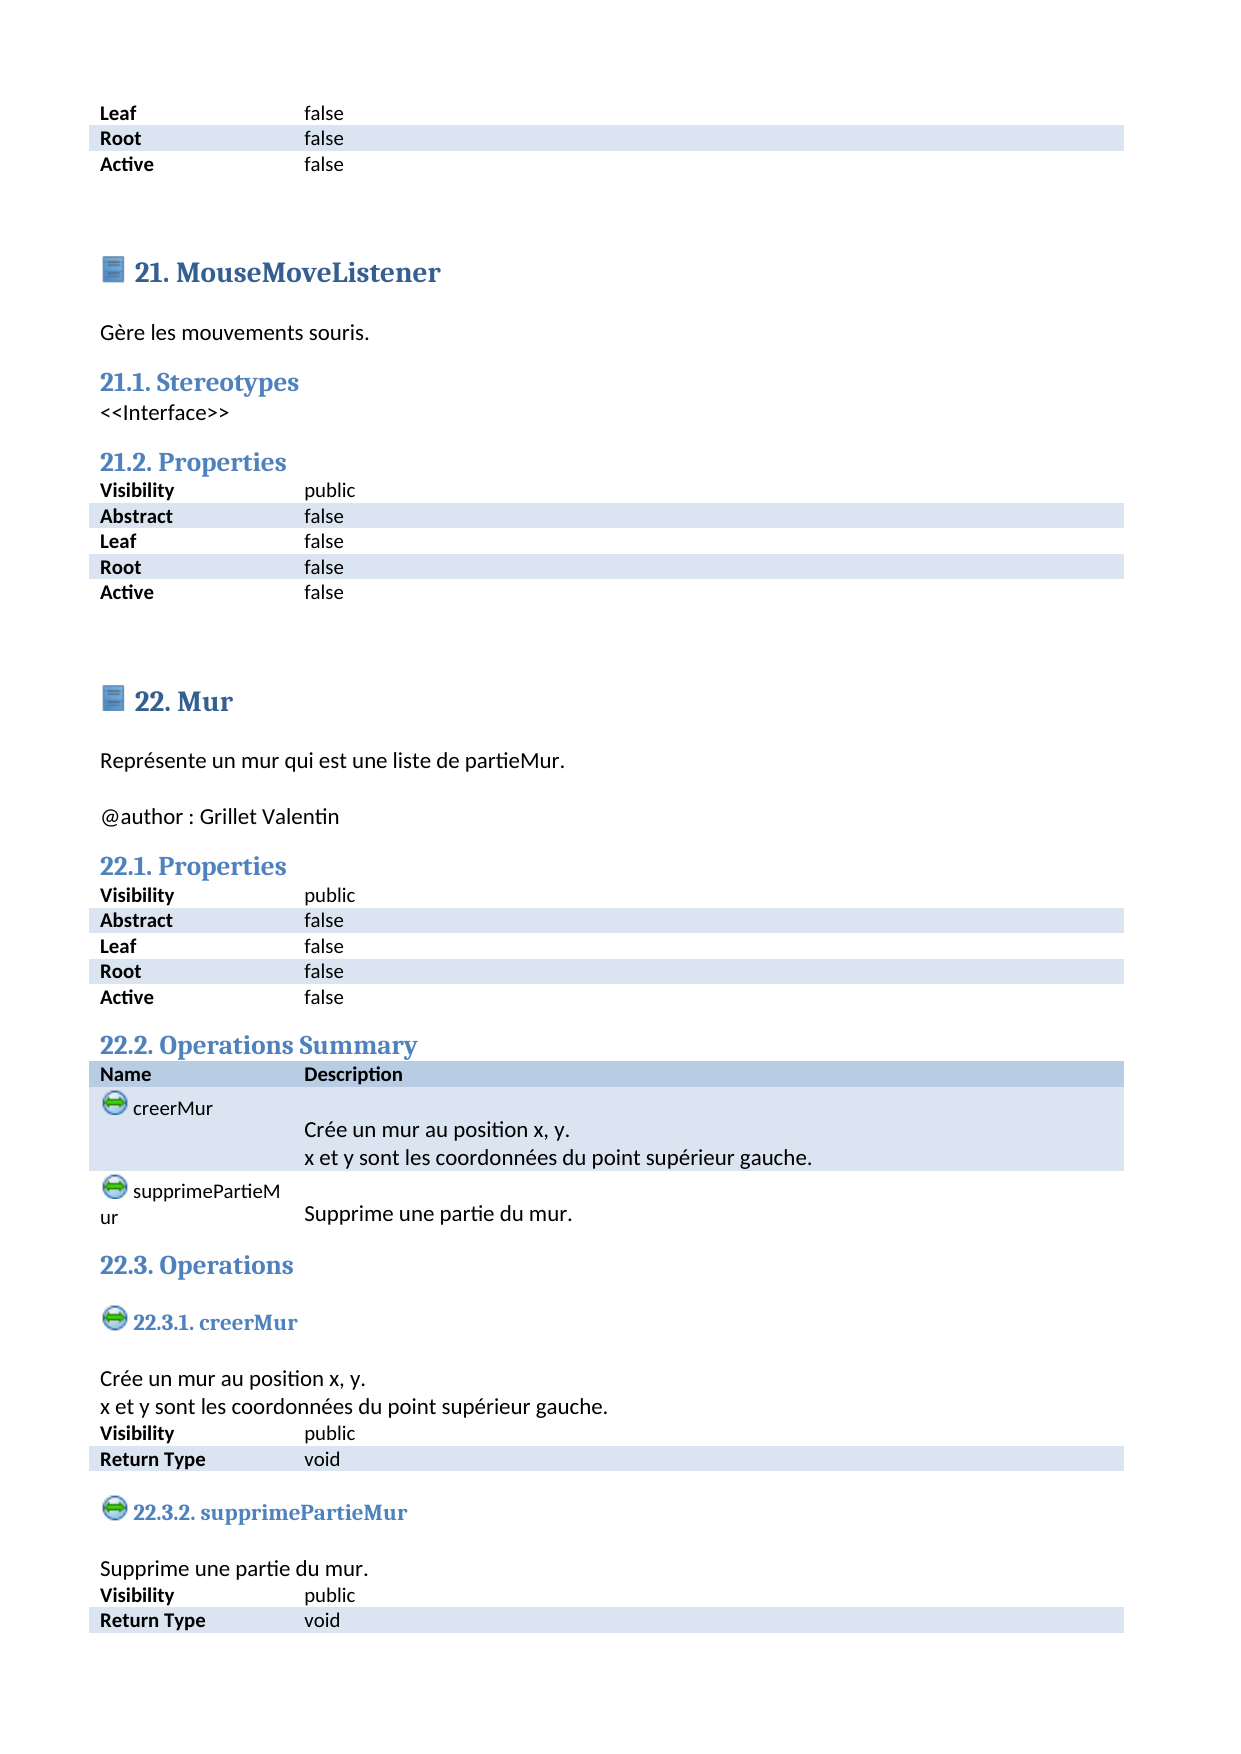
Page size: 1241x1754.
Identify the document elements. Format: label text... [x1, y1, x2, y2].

subtitle 22.3.2. supprimePartieMur [100, 1492, 1140, 1526]
picture [100, 255, 129, 283]
table_cell supprimePartieMur [89, 1171, 293, 1229]
subtitle 22.1. Properties [100, 851, 1140, 882]
table_cell false [293, 100, 1124, 125]
subtitle 21. MouseMoveListener [100, 254, 1140, 290]
table_cell false [293, 554, 1124, 579]
table_cell Leaf [89, 100, 293, 125]
text x et y sont les coordonnées du point supérieur gauche. [100, 1392, 1140, 1420]
text Représente un mur qui est une liste de partieMur. [100, 746, 1140, 774]
text Crée un mur au position x, y. [100, 1364, 1140, 1392]
table_cell false [293, 529, 1124, 554]
table_cell Crée un mur au position x, y. x et y sont les coordonnées du point supérieur gauche. [293, 1087, 1124, 1171]
table_cell false [293, 984, 1124, 1009]
table_cell Abstract [89, 908, 293, 933]
table_header Description [293, 1061, 1124, 1087]
table_cell false [293, 503, 1124, 528]
table_cell Root [89, 959, 293, 984]
table_cell Leaf [89, 529, 293, 554]
table_header Visibility [89, 882, 293, 908]
table_header Visibility [89, 1420, 293, 1446]
table_header Visibility [89, 478, 293, 503]
table_header Name [89, 1061, 293, 1087]
table_cell Active [89, 984, 293, 1009]
table_cell void [293, 1446, 1124, 1471]
text @author : Grillet Valentin [100, 802, 1140, 830]
table_cell Abstract [89, 503, 293, 528]
subtitle 22.3. Operations [100, 1250, 1140, 1282]
picture [100, 1493, 129, 1521]
table_cell Root [89, 554, 293, 579]
picture [100, 1172, 129, 1199]
table_cell Return Type [89, 1446, 293, 1471]
text Gère les mouvements souris. [100, 318, 1140, 346]
table_header public [293, 1420, 1124, 1446]
table_cell Active [89, 151, 293, 176]
table_cell Supprime une partie du mur. [293, 1171, 1124, 1229]
table_cell creerMur [89, 1087, 293, 1171]
table_cell Root [89, 125, 293, 151]
table_cell void [293, 1607, 1124, 1633]
table_cell false [293, 908, 1124, 933]
subtitle 22.3.1. creerMur [100, 1302, 1140, 1336]
picture [100, 684, 129, 711]
table_cell false [293, 933, 1124, 958]
table_header public [293, 882, 1124, 908]
table_header Visibility [89, 1582, 293, 1607]
table_cell false [293, 579, 1124, 605]
subtitle 21.1. Stereotypes [100, 367, 1140, 398]
text <<Interface>> [100, 398, 1140, 426]
table_cell Active [89, 579, 293, 605]
subtitle 21.2. Properties [100, 447, 1140, 478]
subtitle 22. Mur [100, 683, 1140, 718]
table_header public [293, 478, 1124, 503]
picture [100, 1088, 129, 1115]
picture [100, 1303, 129, 1331]
table_cell false [293, 151, 1124, 176]
table_cell false [293, 125, 1124, 151]
table_cell Return Type [89, 1607, 293, 1633]
subtitle 22.2. Operations Summary [100, 1030, 1140, 1061]
text Supprime une partie du mur. [100, 1554, 1140, 1582]
table_header public [293, 1582, 1124, 1607]
table_cell false [293, 959, 1124, 984]
table_cell Leaf [89, 933, 293, 958]
